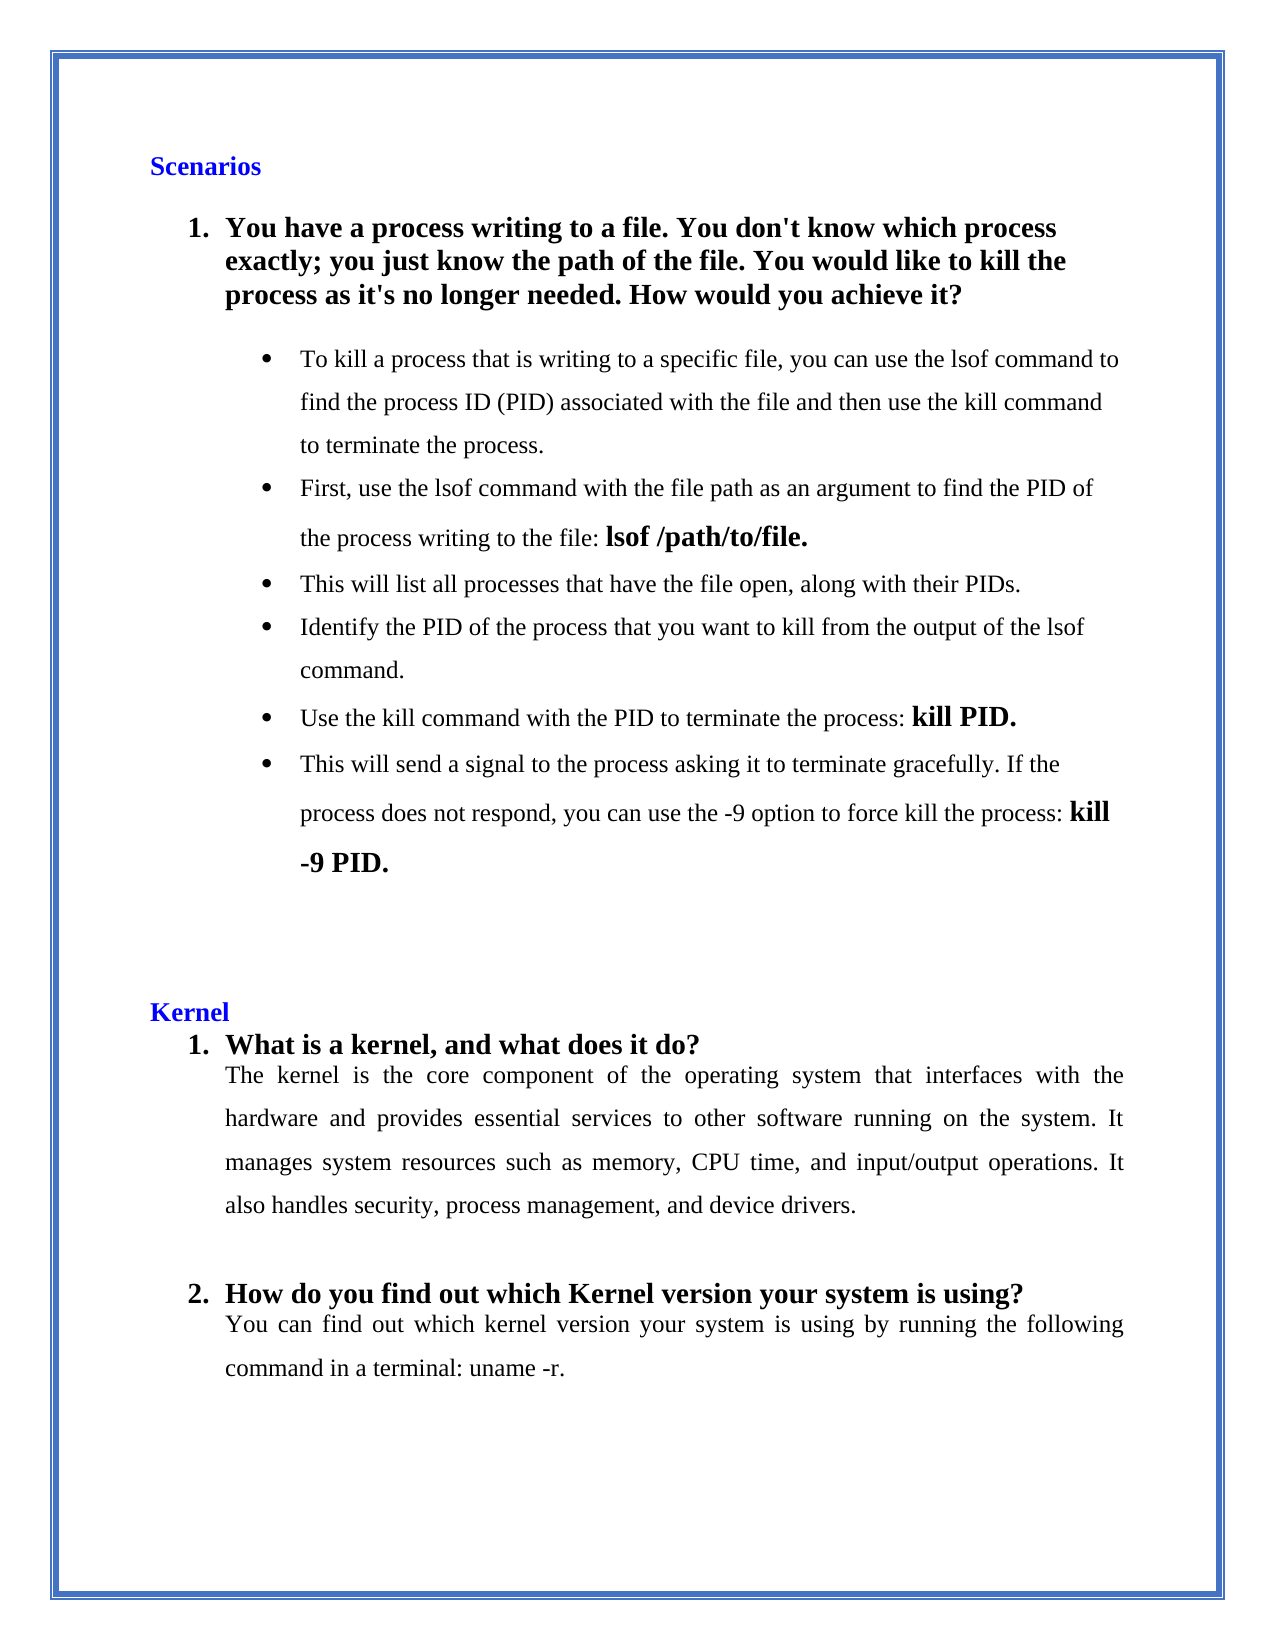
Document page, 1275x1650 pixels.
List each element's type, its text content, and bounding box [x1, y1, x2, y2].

list Identify the PID of the process that you want to kill from the output of the lsof command. [262, 612, 1125, 684]
list How do you find out which Kernel version your system is using? [187, 1276, 1125, 1309]
list This will send a signal to the process asking it to terminate gracefully. If the process does not respond, you can use the -9 option to force kill the process: kill -9 PID. [262, 749, 1125, 878]
list To kill a process that is writing to a specific file, you can use the lsof command to find the process ID (PID) associated with the file and then use the kill command to terminate the process. [262, 344, 1125, 459]
text Scenarios [150, 150, 1125, 181]
list What is a kernel, and what does it do? [187, 1027, 1125, 1060]
text Kernel [150, 996, 1125, 1027]
list This will list all processes that have the file open, along with their PIDs. [262, 569, 1125, 598]
list Use the kill command with the PID to terminate the process: kill PID. [262, 699, 1125, 732]
text The kernel is the core component of the operating system that interfaces with the hardware and provides essential services to other software running on the system. It manages system resources such as memory, CPU time, and input/output operations. It also handles security, process management, and device drivers. [225, 1060, 1125, 1218]
text You can find out which kernel version your system is using by running the following command in a terminal: uname -r. [225, 1309, 1125, 1381]
list You have a process writing to a file. You don't know which process exactly; you just know the path of the file. You would like to kill the process as it's no longer needed. How would you achieve it? [187, 210, 1125, 311]
list First, use the lsof command with the file path as an argument to find the PID of the process writing to the file: lsof /path/to/file. [262, 473, 1125, 552]
